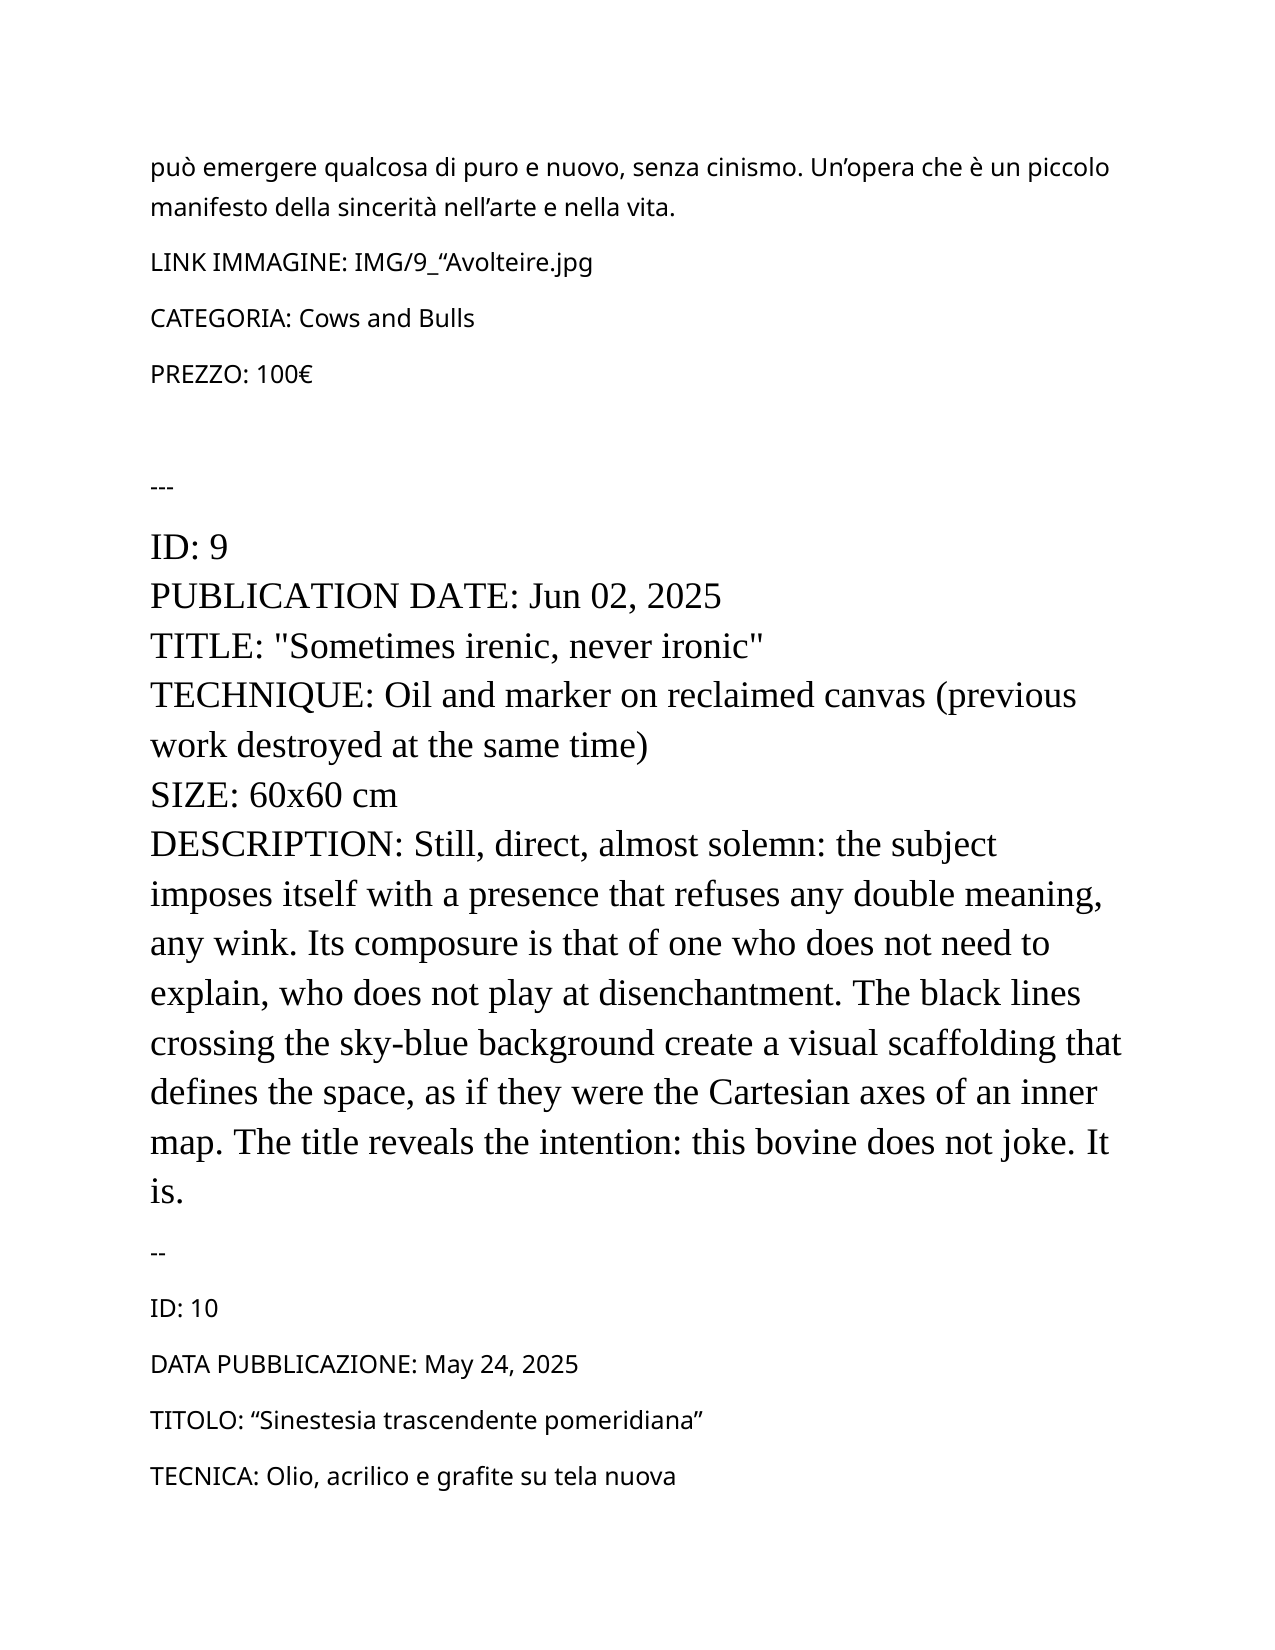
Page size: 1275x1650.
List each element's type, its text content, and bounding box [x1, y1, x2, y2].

text --- [150, 468, 1125, 502]
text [150, 150, 1125, 223]
text ID: 9 PUBLICATION DATE: Jun 02, 2025 TITLE: "Sometimes irenic, never ironic" TECHNIQUE: Oil and marker on reclaimed canvas (previous work destroyed at the same time) SIZE: 60x60 cm DESCRIPTION: Still, direct, almost solemn: the subject imposes itself with a presence that refuses any double meaning, any wink. Its composure is that of one who does not need to explain, who does not play at disenchantment. The black lines crossing the sky-blue background create a visual scaffolding that defines the space, as if they were the Cartesian axes of an inner map. The title reveals the intention: this bovine does not joke. It is. [150, 524, 1125, 1212]
text CATEGORIA: Cows and Bulls [150, 301, 1125, 335]
text PREZZO: 100€ [150, 357, 1125, 391]
text LINK IMMAGINE: IMG/9_“Avolteire.jpg [150, 245, 1125, 279]
text TITOLO: “Sinestesia trascendente pomeridiana” [150, 1402, 1125, 1437]
text TECNICA: Olio, acrilico e grafite su tela nuova [150, 1458, 1125, 1492]
text ID: 10 [150, 1291, 1125, 1325]
text -- [150, 1235, 1125, 1269]
text DATA PUBBLICAZIONE: May 24, 2025 [150, 1347, 1125, 1381]
